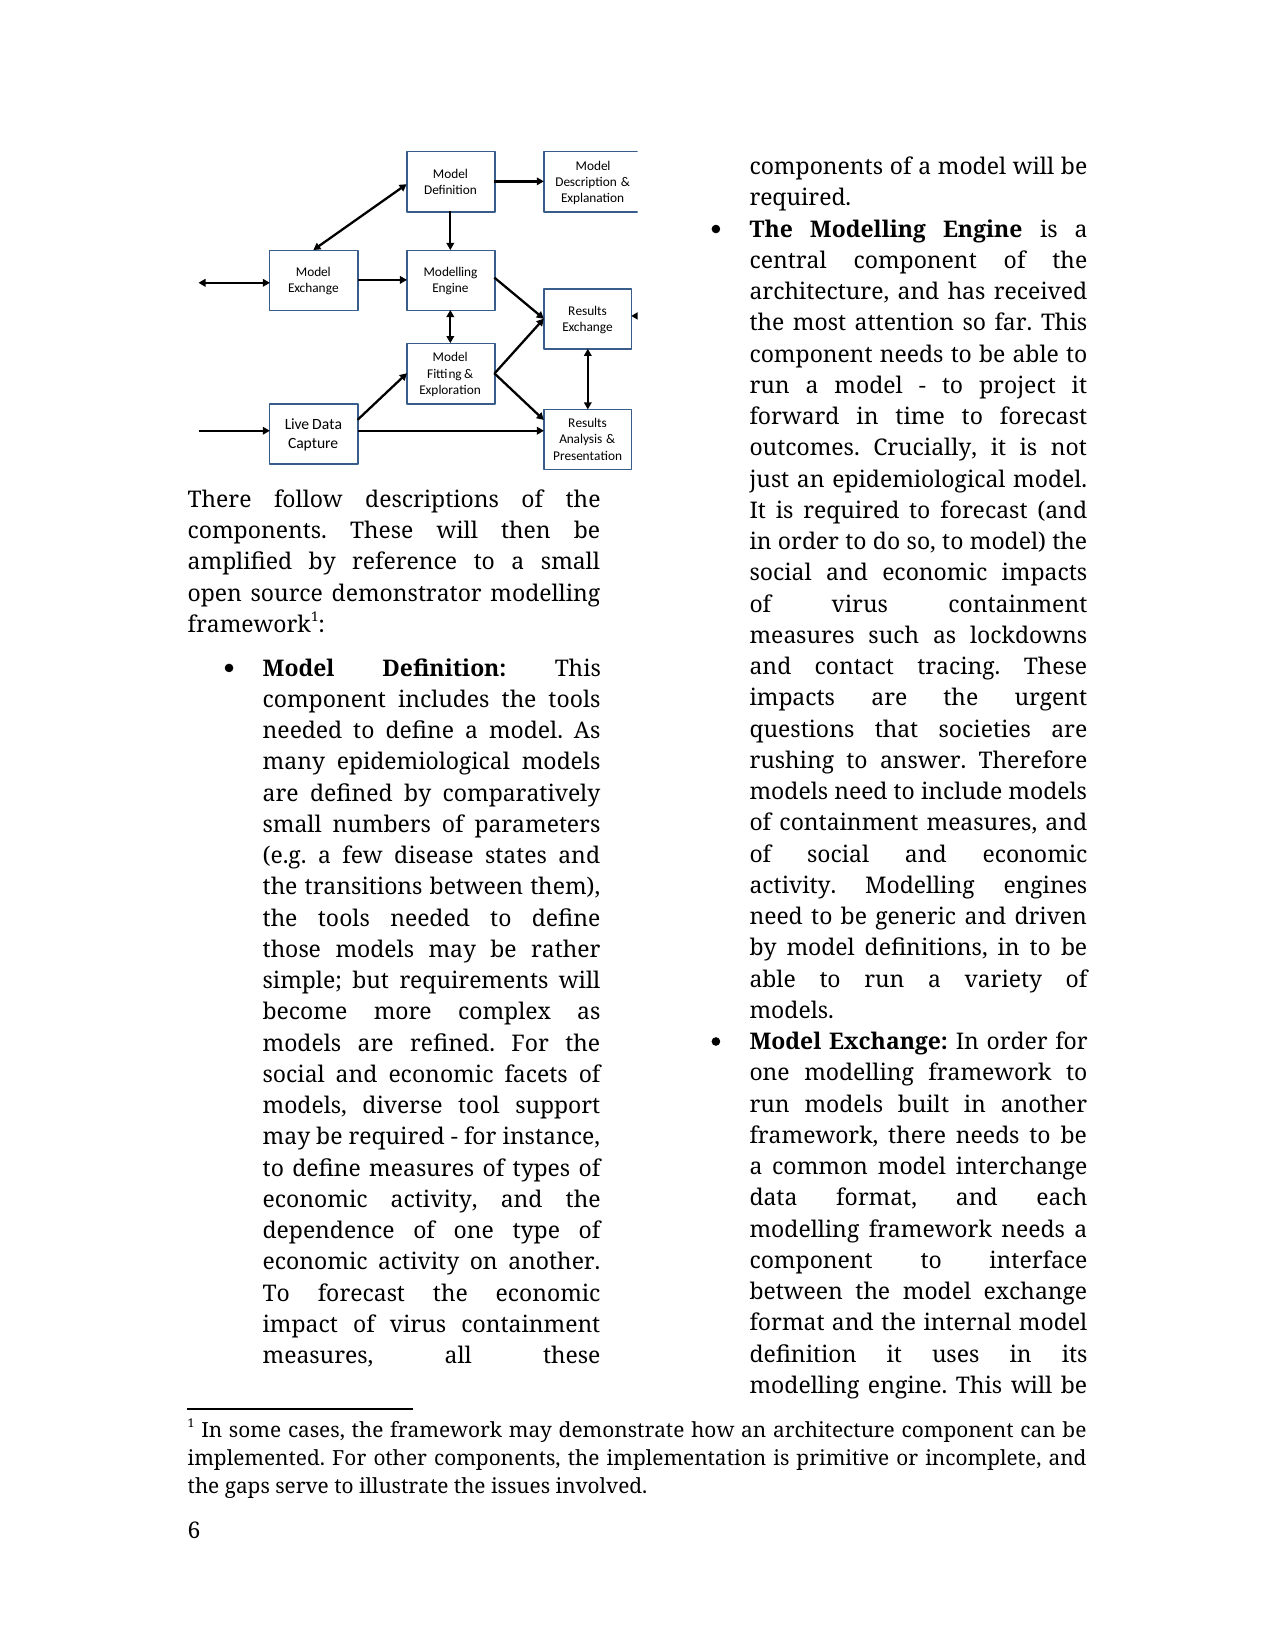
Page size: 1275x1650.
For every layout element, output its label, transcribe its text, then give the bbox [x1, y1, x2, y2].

list Model Definition: This component includes the tools needed to define a model. As many epidemiological models are defined by comparatively small numbers of parameters (e.g. a few disease states and the transitions between them), the tools needed to define those models may be rather simple; but requirements will become more complex as models are refined. For the social and economic facets of models, diverse tool support may be required - for instance, to define measures of types of economic activity, and the dependence of one type of economic activity on another. To forecast the economic impact of virus containment measures, all these components of a model will be required. [225, 651, 601, 1370]
list The Modelling Engine is a central component of the architecture, and has received the most attention so far. This component needs to be able to run a model - to project it forward in time to forecast outcomes. Crucially, it is not just an epidemiological model. It is required to forecast (and in order to do so, to model) the social and economic impacts of virus containment measures such as lockdowns and contact tracing. These impacts are the urgent questions that societies are rushing to answer. Therefore models need to include models of containment measures, and of social and economic activity. Modelling engines need to be generic and driven by model definitions, in to be able to run a variety of models. [712, 212, 1087, 1025]
text There follow descriptions of the components. These will then be amplified by reference to a small open source demonstrator modelling framework: [187, 483, 601, 639]
